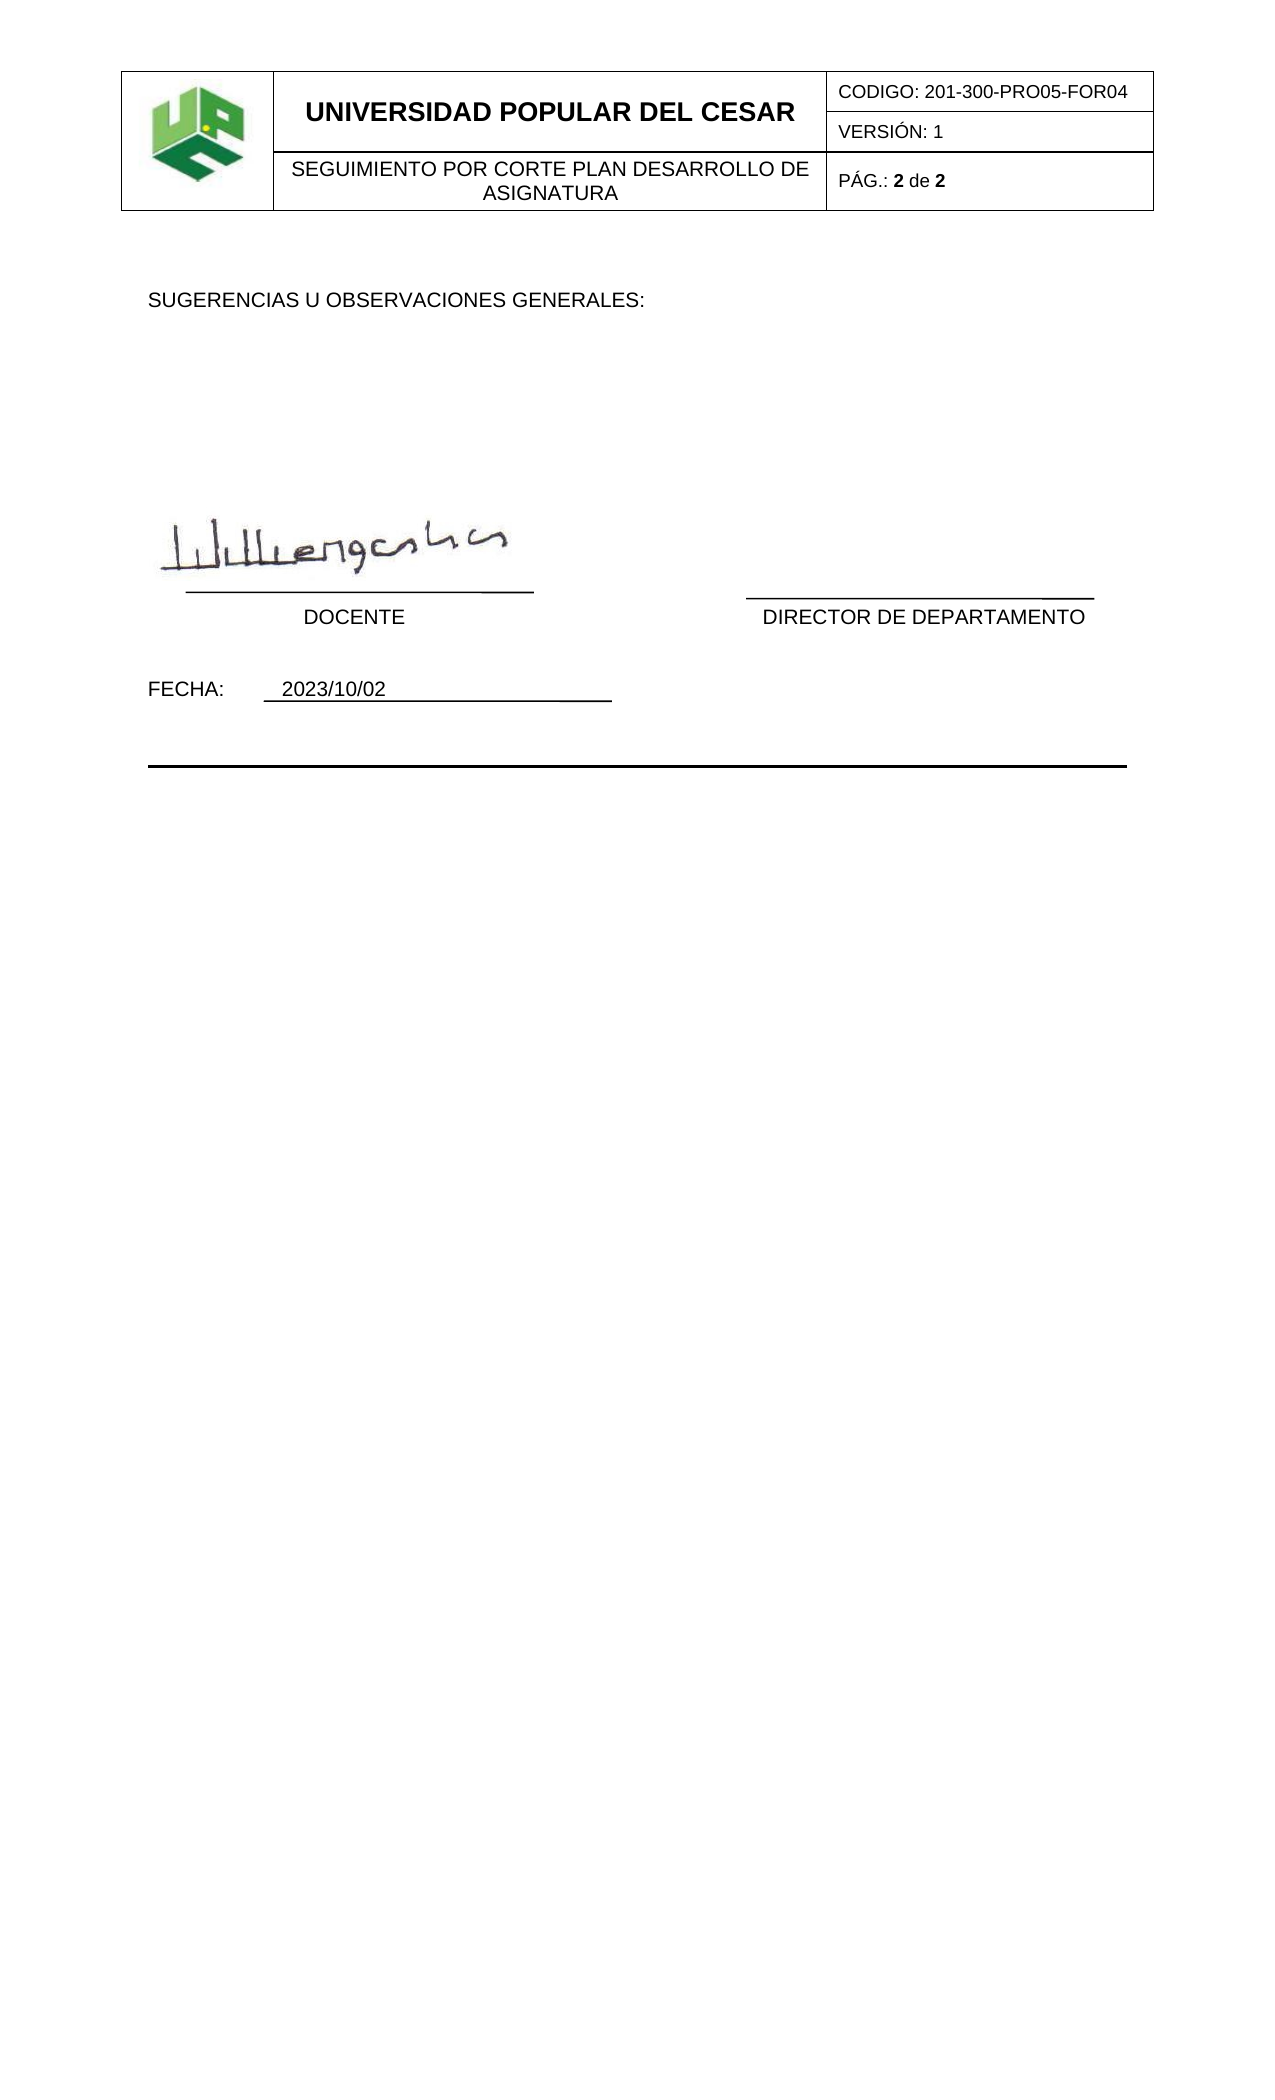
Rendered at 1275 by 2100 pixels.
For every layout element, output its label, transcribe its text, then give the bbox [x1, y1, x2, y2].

text SUGERENCIAS U OBSERVACIONES GENERALES: [148, 287, 1127, 311]
picture [147, 507, 521, 581]
text FECHA: 2023/10/02 [148, 676, 1127, 765]
picture [138, 79, 255, 191]
text DOCENTE DIRECTOR DE DEPARTAMENTO [148, 604, 1127, 628]
